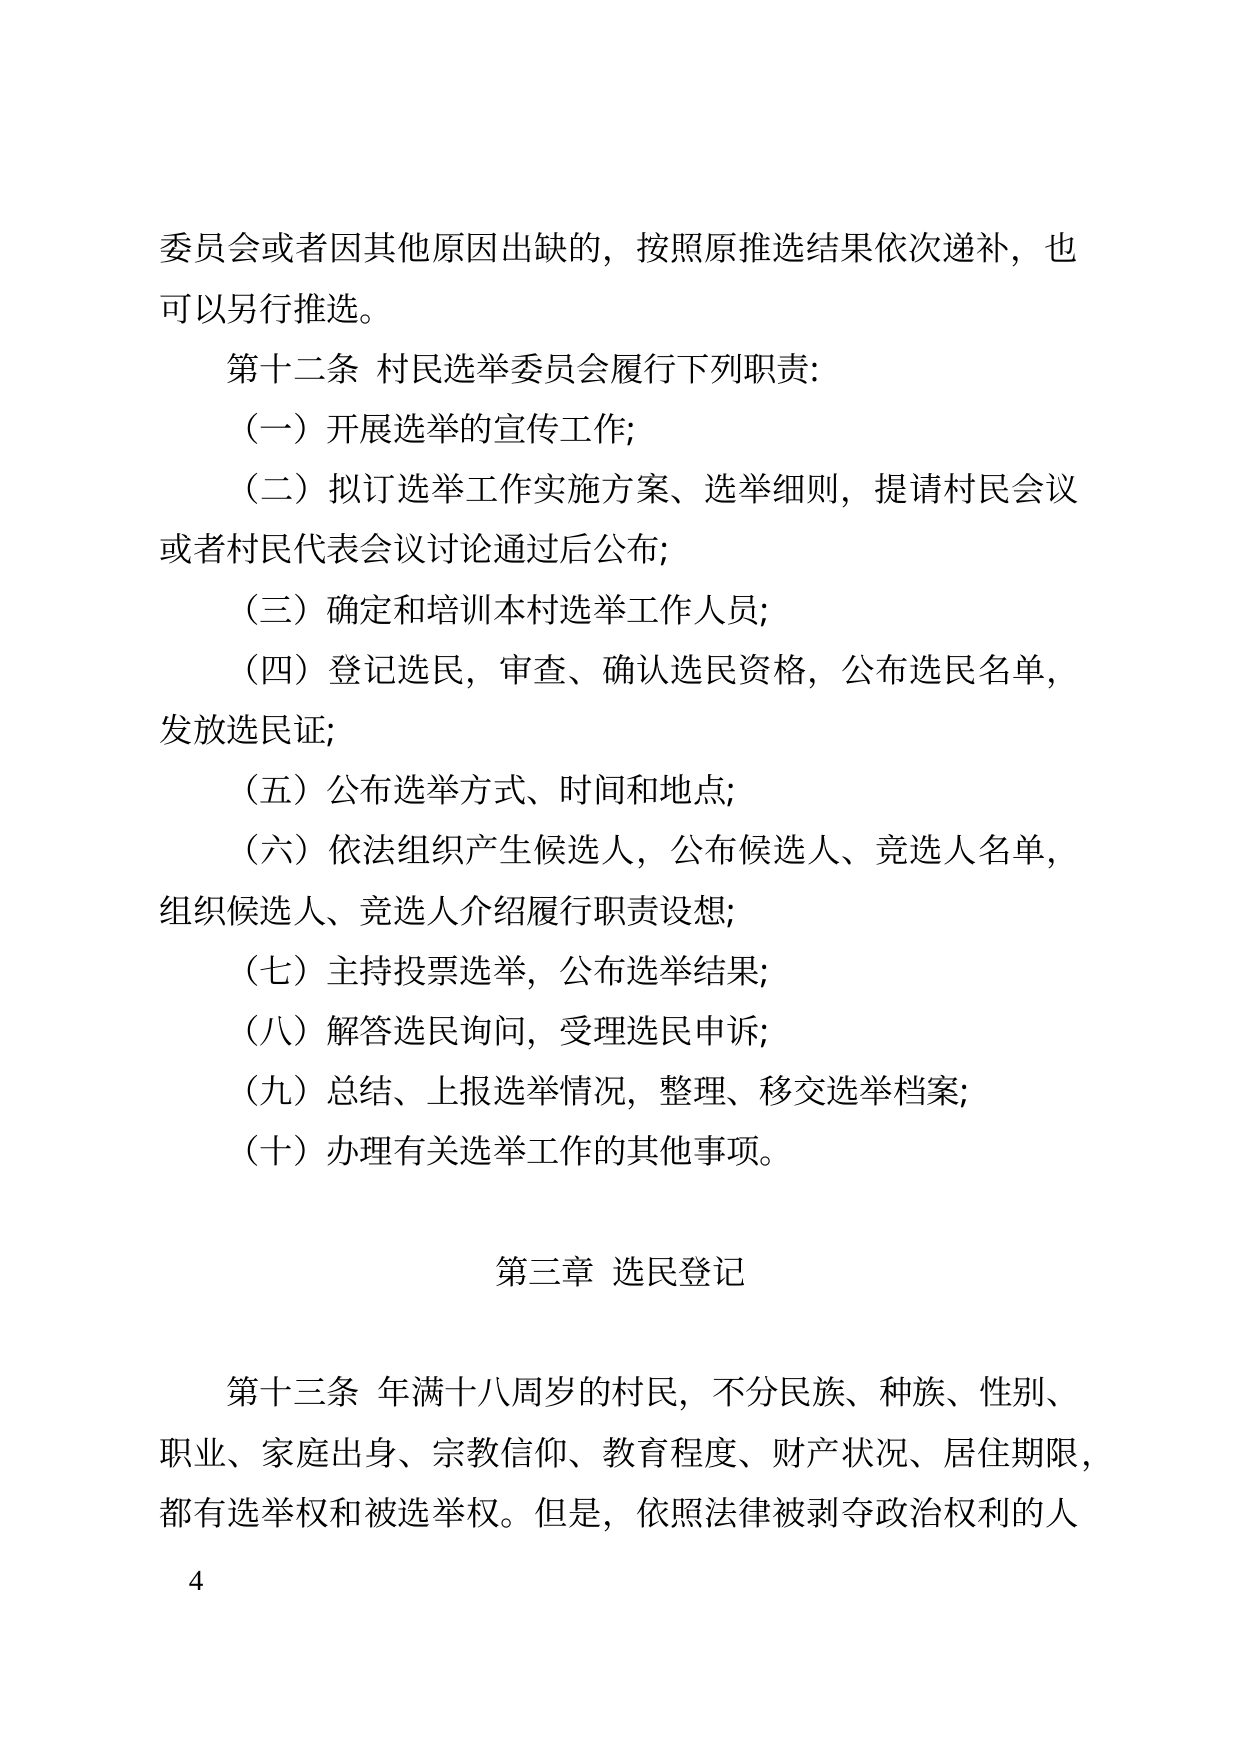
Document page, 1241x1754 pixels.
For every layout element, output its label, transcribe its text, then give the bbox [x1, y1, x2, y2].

text （五）公布选举方式、时间和地点; [159, 754, 1081, 815]
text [159, 213, 1081, 333]
text （六）依法组织产生候选人，公布候选人、竞选人名单，组织候选人、竞选人介绍履行职责设想; [159, 815, 1081, 935]
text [159, 1357, 1081, 1537]
text 第三章 选民登记 [159, 1236, 1081, 1296]
text （九）总结、上报选举情况，整理、移交选举档案; [159, 1056, 1081, 1116]
text （八）解答选民询问，受理选民申诉; [159, 995, 1081, 1056]
text （七）主持投票选举，公布选举结果; [159, 935, 1081, 995]
text （二）拟订选举工作实施方案、选举细则，提请村民会议或者村民代表会议讨论通过后公布; [159, 453, 1081, 574]
text （三）确定和培训本村选举工作人员; [159, 574, 1081, 634]
text 第十二条 村民选举委员会履行下列职责: [159, 333, 1081, 393]
text （十）办理有关选举工作的其他事项。 [159, 1116, 1081, 1176]
text （一）开展选举的宣传工作; [159, 393, 1081, 453]
text （四）登记选民，审查、确认选民资格，公布选民名单，发放选民证; [159, 634, 1081, 754]
